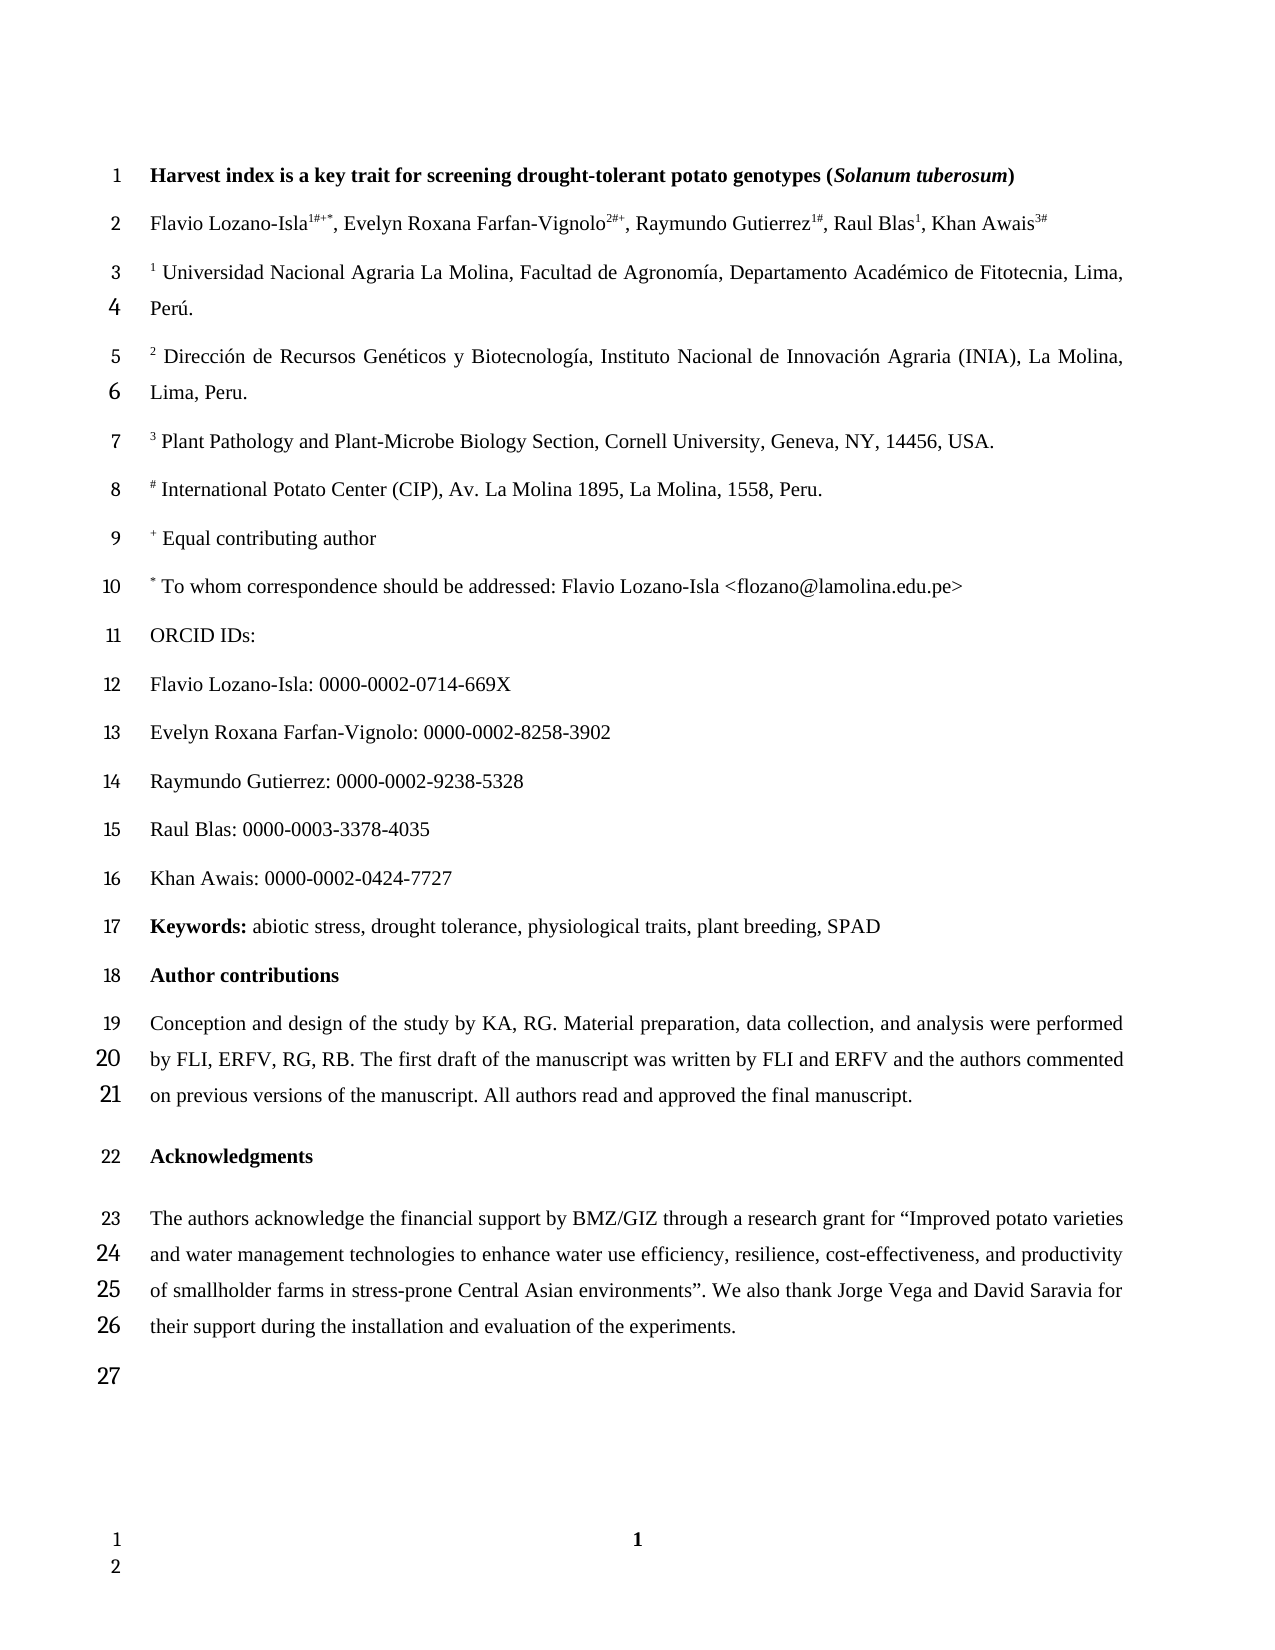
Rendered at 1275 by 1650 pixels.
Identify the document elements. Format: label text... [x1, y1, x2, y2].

text 2 Dirección de Recursos Genéticos y Biotecnología, Instituto Nacional de Innovación Agraria (INIA), La Molina, Lima, Peru. [150, 344, 1125, 404]
text Conception and design of the study by KA, RG. Material preparation, data collection, and analysis were performed by FLI, ERFV, RG, RB. The first draft of the manuscript was written by FLI and ERFV and the authors commented on previous versions of the manuscript. All authors read and approved the final manuscript. [150, 1011, 1125, 1107]
text Evelyn Roxana Farfan-Vignolo: 0000-0002-8258-3902 [150, 720, 1125, 744]
text Author contributions [150, 963, 1125, 987]
text ORCID IDs: [150, 623, 1125, 647]
text Raul Blas: 0000-0003-3378-4035 [150, 817, 1125, 841]
text * To whom correspondence should be addressed: Flavio Lozano-Isla <flozano@lamolina.edu.pe> [150, 574, 1125, 598]
text The authors acknowledge the financial support by BMZ/GIZ through a research grant for “Improved potato varieties and water management technologies to enhance water use efficiency, resilience, cost-effectiveness, and productivity of smallholder farms in stress-prone Central Asian environments”. We also thank Jorge Vega and David Saravia for their support during the installation and evaluation of the experiments. [150, 1205, 1125, 1338]
text 1 Universidad Nacional Agraria La Molina, Facultad de Agronomía, Departamento Académico de Fitotecnia, Lima, Perú. [150, 259, 1125, 320]
text # International Potato Center (CIP), Av. La Molina 1895, La Molina, 1558, Peru. [150, 477, 1125, 501]
text Raymundo Gutierrez: 0000-0002-9238-5328 [150, 768, 1125, 793]
subtitle Acknowledgments [150, 1144, 1125, 1168]
text + Equal contributing author [150, 526, 1125, 550]
text Flavio Lozano-Isla: 0000-0002-0714-669X [150, 671, 1125, 696]
text Keywords: abiotic stress, drought tolerance, physiological traits, plant breeding, SPAD [150, 914, 1125, 938]
text Khan Awais: 0000-0002-0424-7727 [150, 866, 1125, 890]
text Flavio Lozano-Isla1#+*, Evelyn Roxana Farfan-Vignolo2#+, Raymundo Gutierrez1#, Raul Blas1, Khan Awais3# [150, 211, 1125, 235]
text Harvest index is a key trait for screening drought-tolerant potato genotypes (Solanum tuberosum) [150, 162, 1125, 187]
text 3 Plant Pathology and Plant-Microbe Biology Section, Cornell University, Geneva, NY, 14456, USA. [150, 429, 1125, 453]
